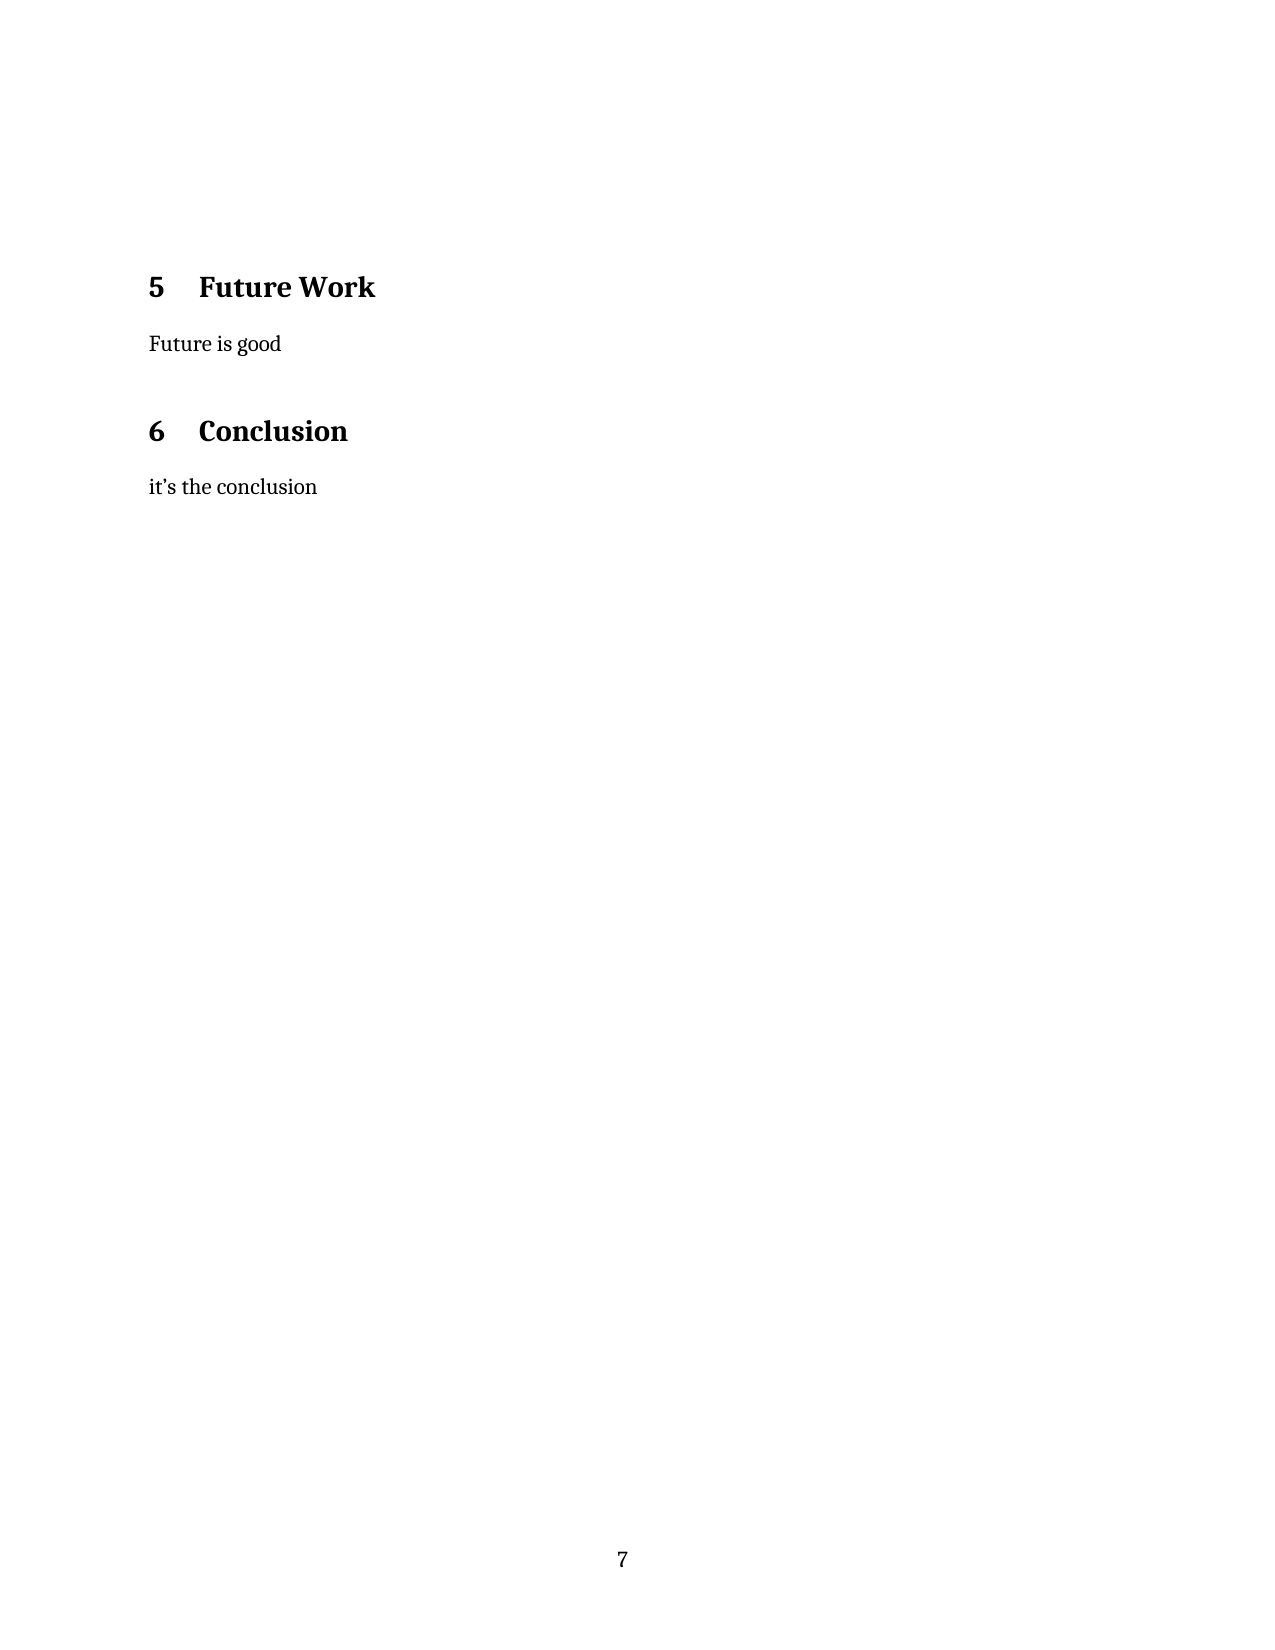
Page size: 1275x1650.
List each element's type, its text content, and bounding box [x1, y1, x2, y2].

text Future is good [148, 331, 1095, 357]
text it’s the conclusion [148, 474, 1095, 500]
subtitle Conclusion [148, 414, 1095, 448]
subtitle Future Work [148, 270, 1095, 305]
